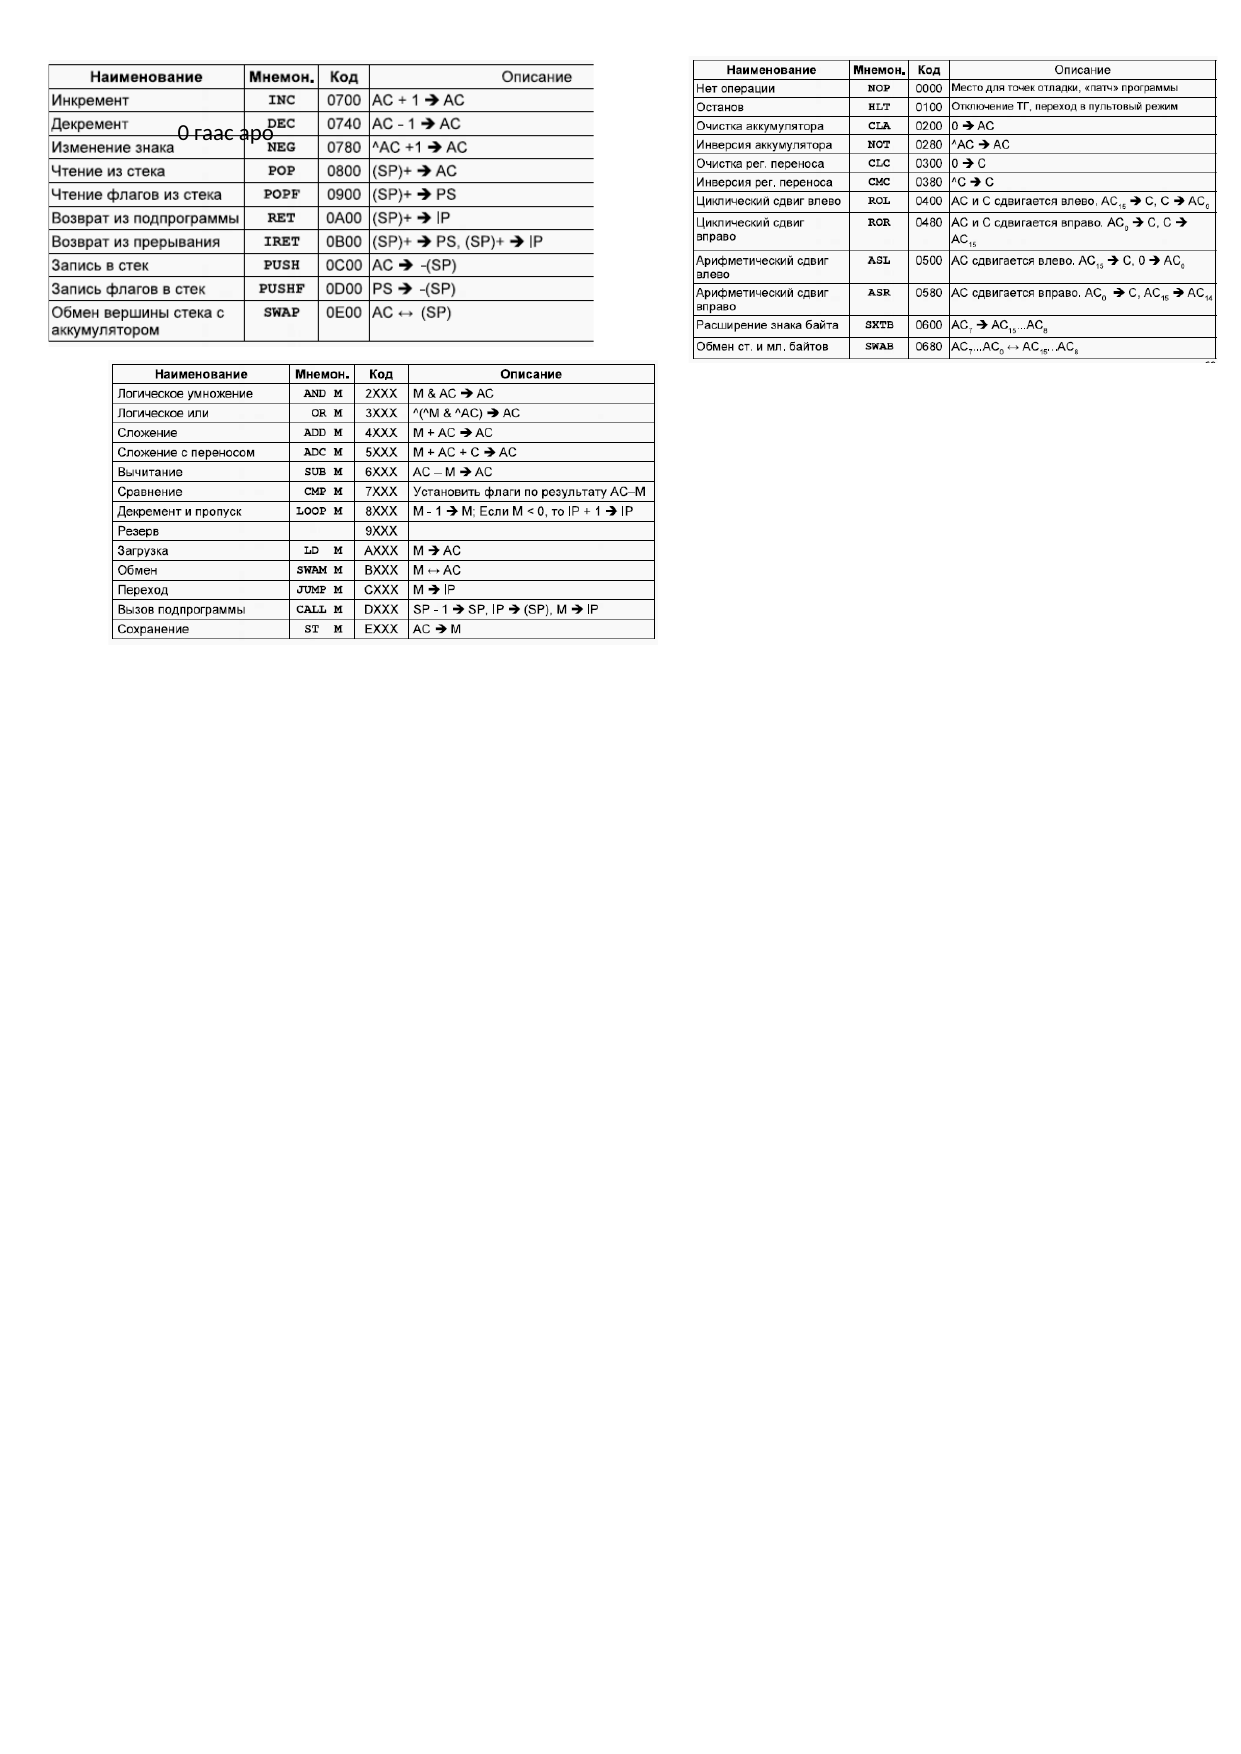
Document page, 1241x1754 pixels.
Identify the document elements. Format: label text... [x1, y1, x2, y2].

picture [48, 60, 594, 347]
text 0 гаас аро [177, 118, 1152, 146]
picture [108, 360, 658, 645]
picture [688, 56, 1218, 363]
